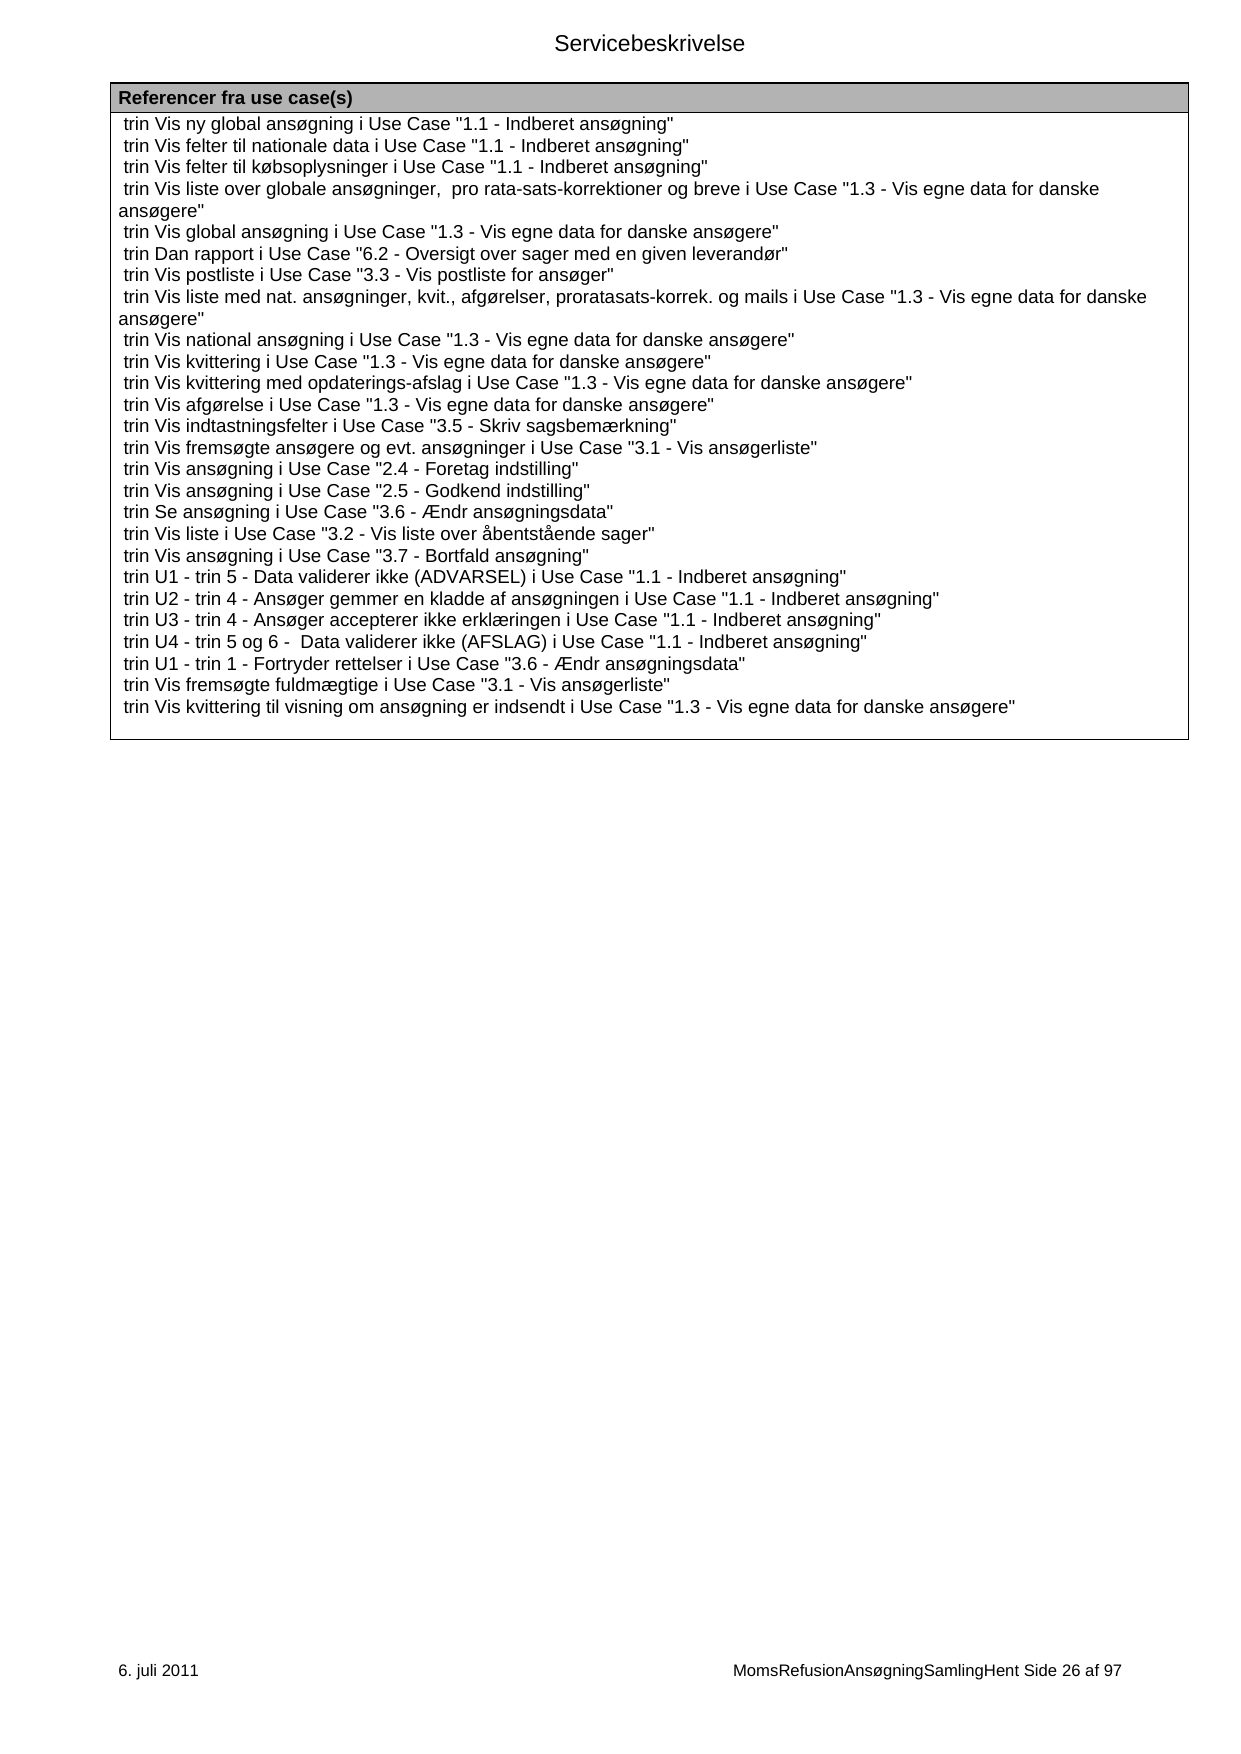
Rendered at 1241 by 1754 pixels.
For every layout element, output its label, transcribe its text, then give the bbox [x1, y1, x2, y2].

table_cell trin Vis ny global ansøgning i Use Case "1.1 - Indberet ansøgning" trin Vis felter til nationale data i Use Case "1.1 - Indberet ansøgning" trin Vis felter til købsoplysninger i Use Case "1.1 - Indberet ansøgning" trin Vis liste over globale ansøgninger, pro rata-sats-korrektioner og breve i Use Case "1.3 - Vis egne data for danske ansøgere" trin Vis global ansøgning i Use Case "1.3 - Vis egne data for danske ansøgere" trin Dan rapport i Use Case "6.2 - Oversigt over sager med en given leverandør" trin Vis postliste i Use Case "3.3 - Vis postliste for ansøger" trin Vis liste med nat. ansøgninger, kvit., afgørelser, proratasats-korrek. og mails i Use Case "1.3 - Vis egne data for danske ansøgere" trin Vis national ansøgning i Use Case "1.3 - Vis egne data for danske ansøgere" trin Vis kvittering i Use Case "1.3 - Vis egne data for danske ansøgere" trin Vis kvittering med opdaterings-afslag i Use Case "1.3 - Vis egne data for danske ansøgere" trin Vis afgørelse i Use Case "1.3 - Vis egne data for danske ansøgere" trin Vis indtastningsfelter i Use Case "3.5 - Skriv sagsbemærkning" trin Vis fremsøgte ansøgere og evt. ansøgninger i Use Case "3.1 - Vis ansøgerliste" trin Vis ansøgning i Use Case "2.4 - Foretag indstilling" trin Vis ansøgning i Use Case "2.5 - Godkend indstilling" trin Se ansøgning i Use Case "3.6 - Ændr ansøgningsdata" trin Vis liste i Use Case "3.2 - Vis liste over åbentstående sager" trin Vis ansøgning i Use Case "3.7 - Bortfald ansøgning" trin U1 - trin 5 - Data validerer ikke (ADVARSEL) i Use Case "1.1 - Indberet ansøgning" trin U2 - trin 4 - Ansøger gemmer en kladde af ansøgningen i Use Case "1.1 - Indberet ansøgning" trin U3 - trin 4 - Ansøger accepterer ikke erklæringen i Use Case "1.1 - Indberet ansøgning" trin U4 - trin 5 og 6 - Data validerer ikke (AFSLAG) i Use Case "1.1 - Indberet ansøgning" trin U1 - trin 1 - Fortryder rettelser i Use Case "3.6 - Ændr ansøgningsdata" trin Vis fremsøgte fuldmægtige i Use Case "3.1 - Vis ansøgerliste" trin Vis kvittering til visning om ansøgning er indsendt i Use Case "1.3 - Vis egne data for danske ansøgere" [111, 113, 1188, 738]
table_cell Referencer fra use case(s) [111, 84, 1188, 112]
